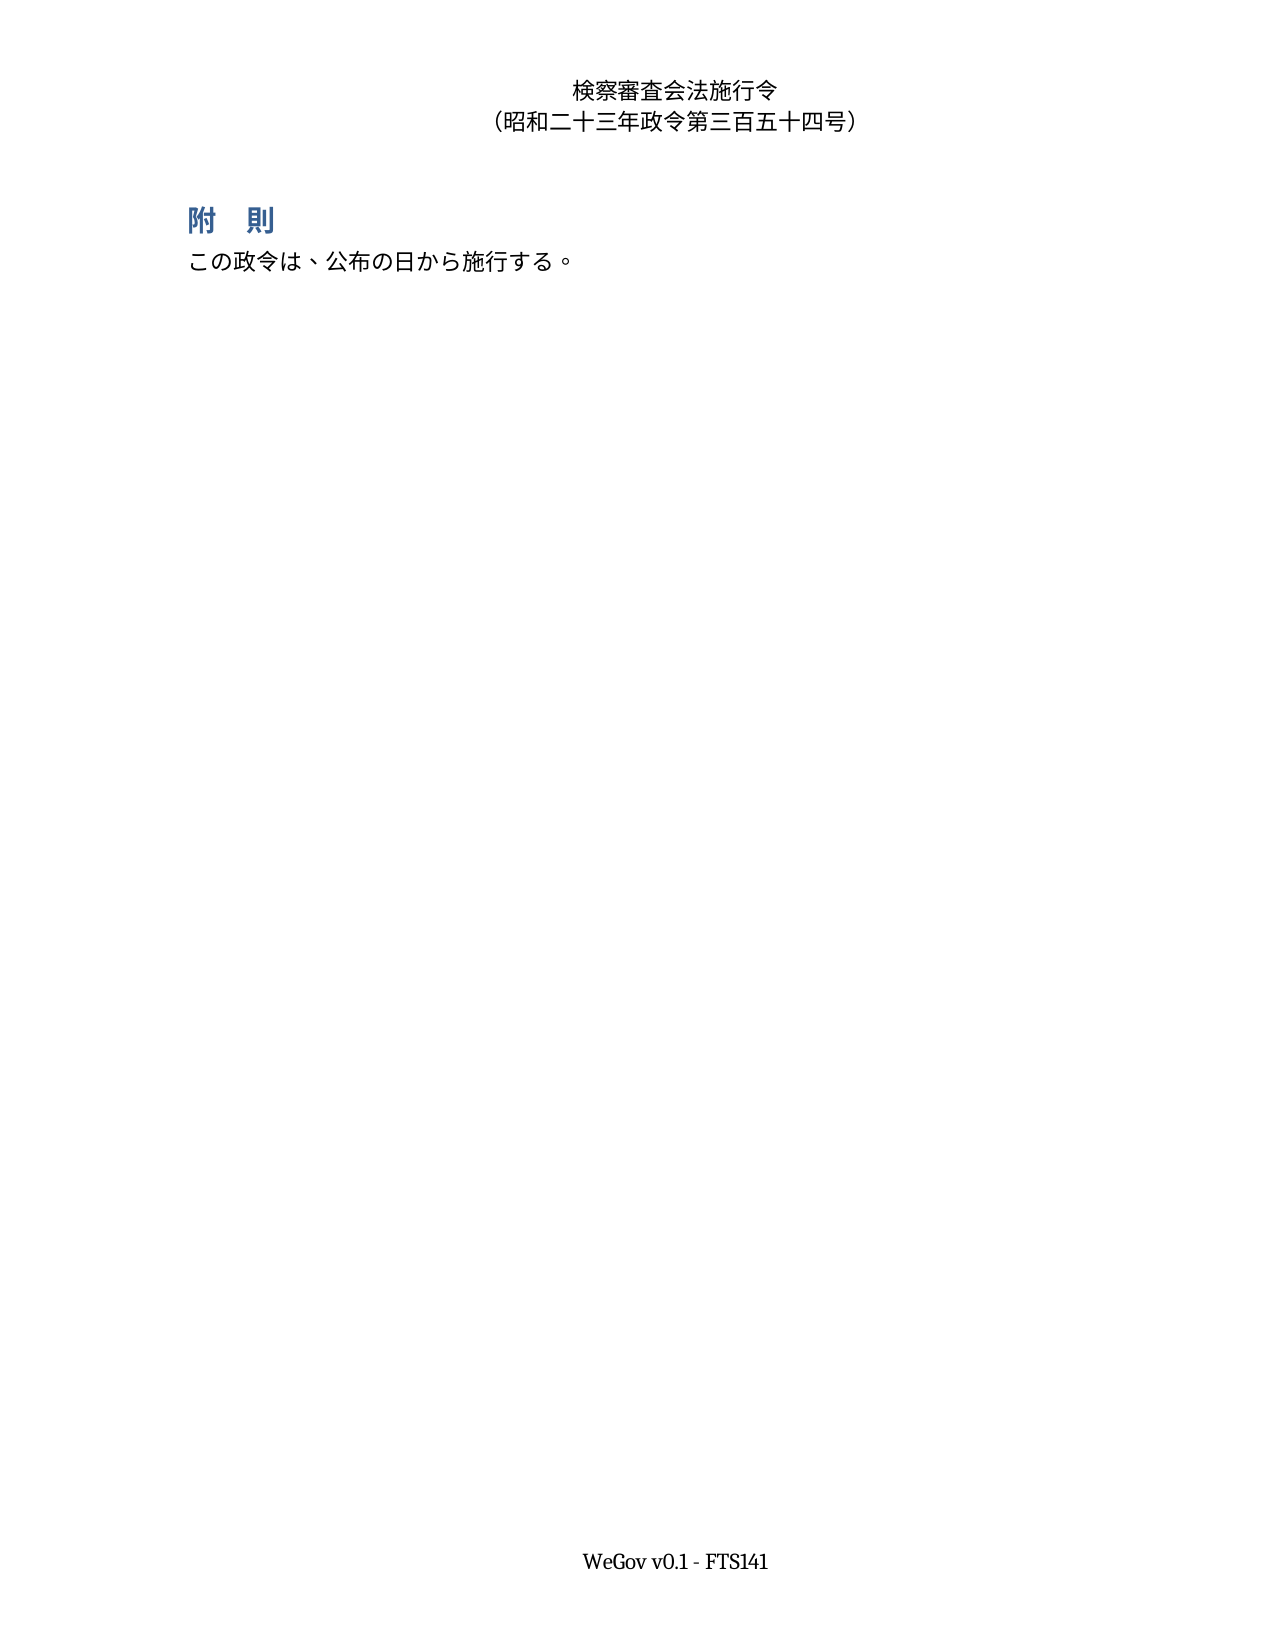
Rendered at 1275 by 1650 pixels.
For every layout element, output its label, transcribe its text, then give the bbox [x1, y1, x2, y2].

text この政令は、公布の日から施行する。 [187, 246, 1087, 277]
subtitle 附 則 [187, 200, 1087, 240]
